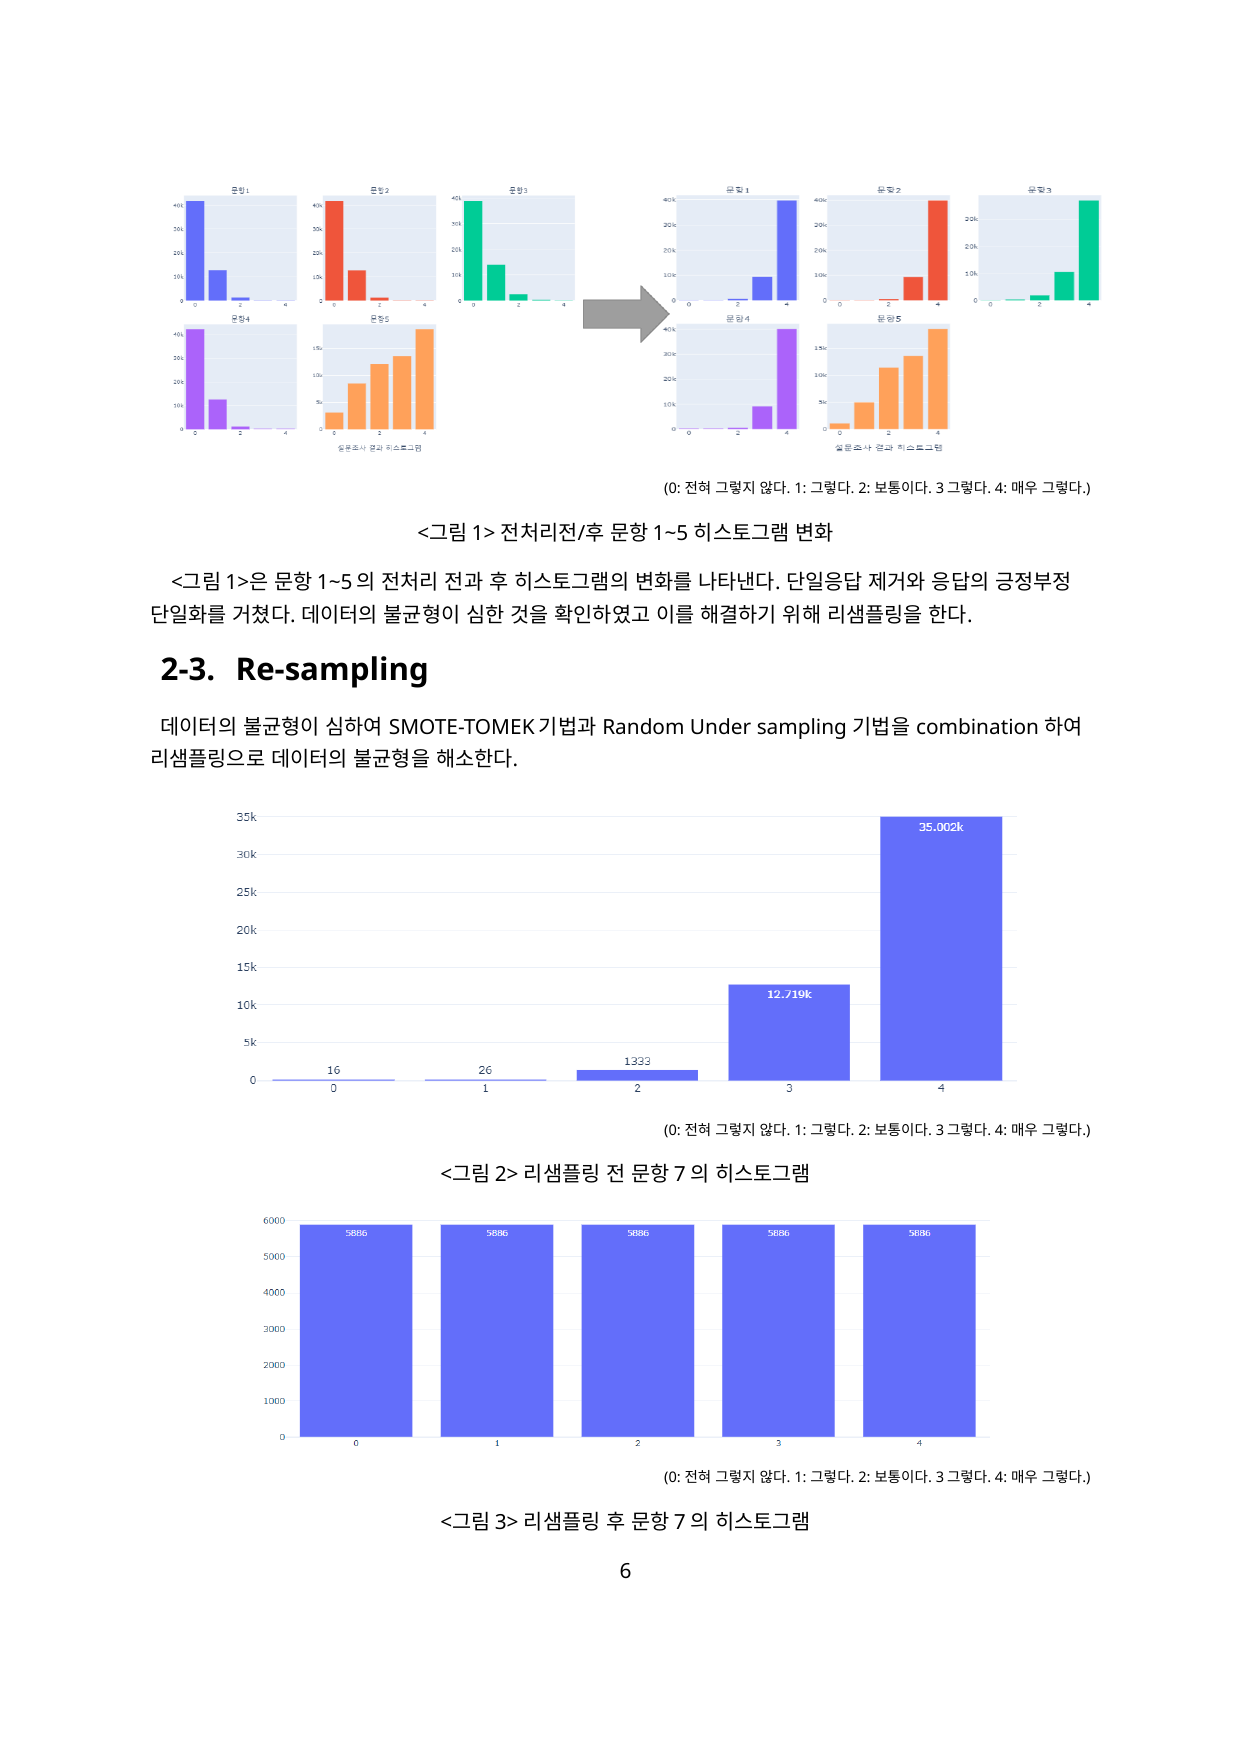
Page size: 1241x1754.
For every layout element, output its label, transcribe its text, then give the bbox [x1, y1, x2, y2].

picture [259, 1206, 991, 1448]
text (0: 전혀 그렇지 않다. 1: 그렇다. 2: 보통이다. 3그렇다. 4: 매우 그렇다.) [150, 476, 1090, 497]
text <그림1>은 문항1~5의 전처리 전과 후 히스토그램의 변화를 나타낸다. 단일응답 제거와 응답의 긍정부정 단일화를 거쳤다. 데이터의 불균형이 심한 것을 확인하였고 이를 해결하기 위해 리샘플링을 한다. [150, 565, 1090, 628]
text 데이터의 불균형이 심하여 SMOTE-TOMEK기법과 Random Under sampling 기법을 combination 하여 리샘플링으로 데이터의 불균형을 해소한다. [150, 710, 1090, 773]
list Re-sampling [160, 647, 1090, 690]
text (0: 전혀 그렇지 않다. 1: 그렇다. 2: 보통이다. 3그렇다. 4: 매우 그렇다.) [150, 1466, 1090, 1487]
text <그림2> 리샘플링 전 문항7의 히스토그램 [150, 1157, 1090, 1188]
picture [160, 177, 1115, 458]
picture [225, 792, 1025, 1100]
text <그림3> 리샘플링 후 문항7의 히스토그램 [150, 1506, 1090, 1536]
text (0: 전혀 그렇지 않다. 1: 그렇다. 2: 보통이다. 3그렇다. 4: 매우 그렇다.) [150, 1118, 1090, 1139]
text <그림1> 전처리전/후 문항1~5 히스토그램 변화 [150, 516, 1090, 546]
